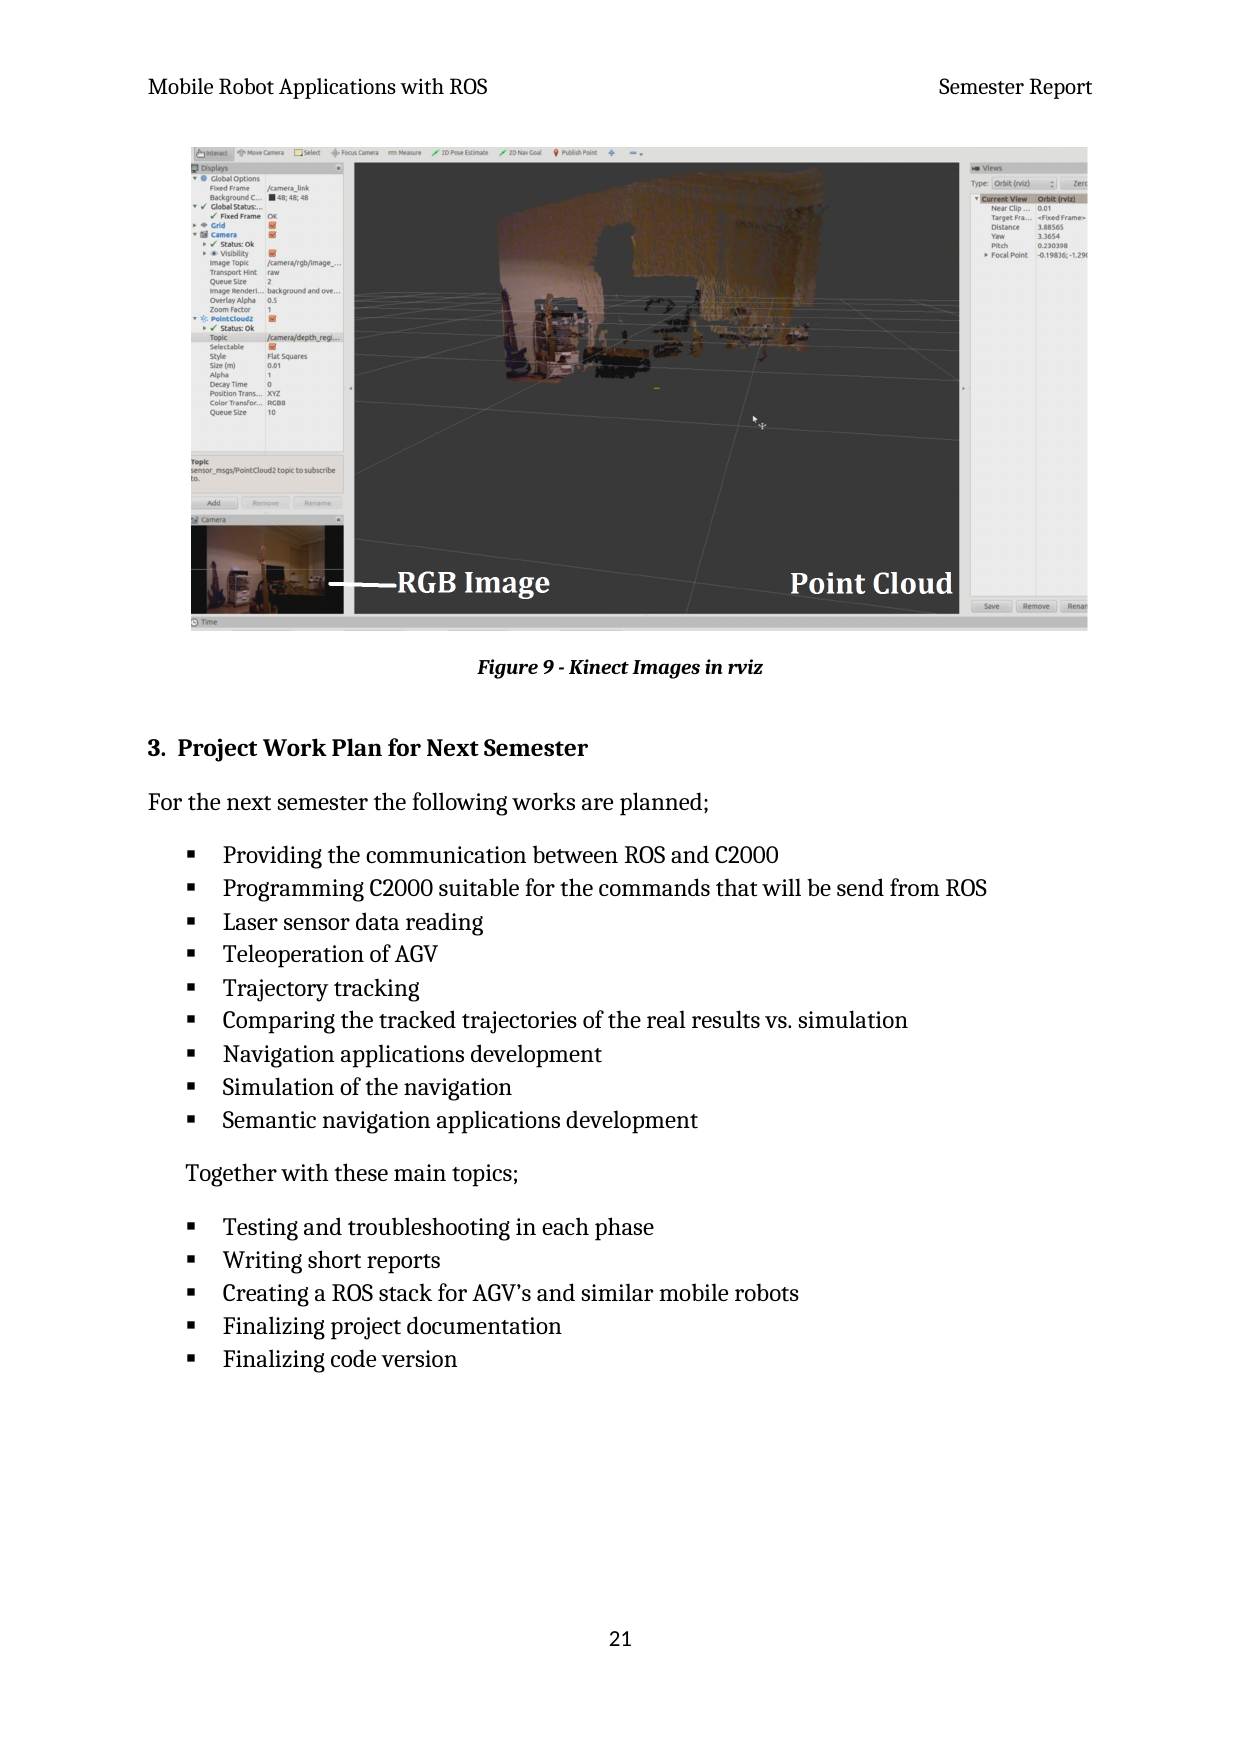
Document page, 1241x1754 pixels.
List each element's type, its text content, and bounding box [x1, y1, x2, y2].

list Testing and troubleshooting in each phase [185, 1213, 1093, 1242]
list Creating a ROS stack for AGV’s and similar mobile robots [185, 1279, 1093, 1308]
list Project Work Plan for Next Semester [148, 734, 1093, 762]
list Programming C2000 suitable for the commands that will be send from ROS [185, 874, 1093, 903]
list Writing short reports [185, 1246, 1093, 1275]
list Providing the communication between ROS and C2000 [185, 841, 1093, 870]
list Laser sensor data reading [185, 907, 1093, 936]
list Semantic navigation applications development [185, 1106, 1093, 1134]
text For the next semester the following works are planned; [148, 787, 1093, 816]
text Together with these main topics; [185, 1159, 1093, 1188]
list Teleoperation of AGV [185, 940, 1093, 969]
list Simulation of the navigation [185, 1072, 1093, 1101]
list Finalizing project documentation [185, 1312, 1093, 1341]
list Comparing the tracked trajectories of the real results vs. simulation [185, 1006, 1093, 1035]
list Navigation applications development [185, 1039, 1093, 1068]
list Trajectory tracking [185, 973, 1093, 1002]
list Finalizing code version [185, 1345, 1093, 1374]
picture [191, 147, 1089, 631]
